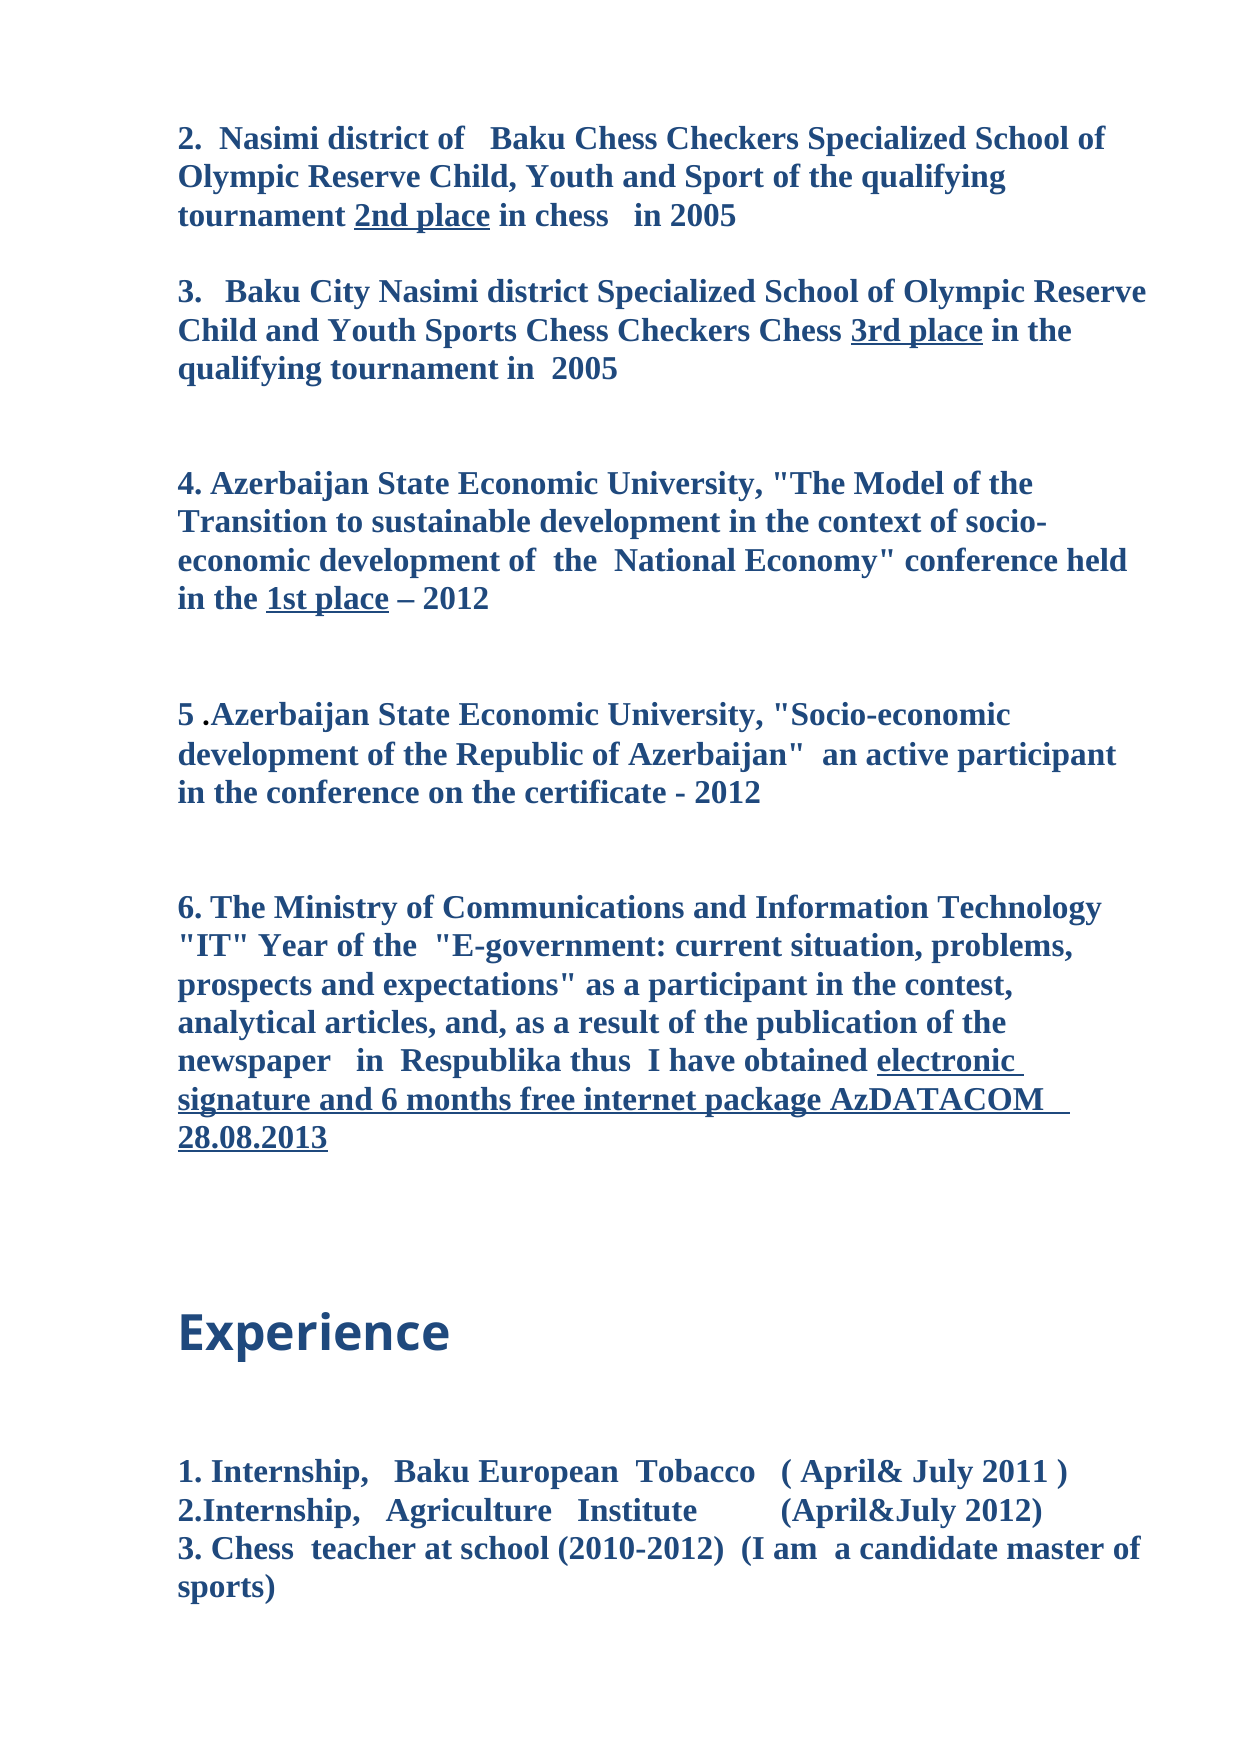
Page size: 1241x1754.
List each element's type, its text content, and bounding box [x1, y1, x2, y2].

text "IT" Year of the "E-government: current situation, problems, prospects and expectations" as a participant in the contest, analytical articles, and, as a result of the publication of the newspaper in Respublika thus I have obtained electronic signature and 6 months free internet package AzDATACOM 28.08.2013 [177, 926, 1152, 1156]
text 3. Baku City Nasimi district Specialized School of Olympic Reserve Child and Youth Sports Chess Checkers Chess 3rd place in the qualifying tournament in 2005 [177, 271, 1152, 386]
text 2. Nasimi district of Baku Chess Checkers Specialized School of Olympic Reserve Child, Youth and Sport of the qualifying tournament 2nd place in chess in 2005 [177, 118, 1152, 233]
text 5 .Azerbaijan State Economic University, "Socio-economic development of the Republic of Azerbaijan" an active participant in the conference on the certificate - 2012 [177, 693, 1152, 811]
text 3. Chess teacher at school (2010-2012) (I am a candidate master of sports) [177, 1528, 1152, 1605]
text 2.Internship, Agriculture Institute (April&July 2012) [177, 1490, 1152, 1528]
text Experience [177, 1297, 1152, 1394]
text 6. The Ministry of Communications and Information Technology [177, 887, 1152, 926]
text 1. Internship, Baku European Tobacco ( April& July 2011 ) [177, 1451, 1152, 1490]
text 4. Azerbaijan State Economic University, "The Model of the Transition to sustainable development in the context of socio-economic development of the National Economy" conference held in the 1st place – 2012 [177, 463, 1152, 616]
